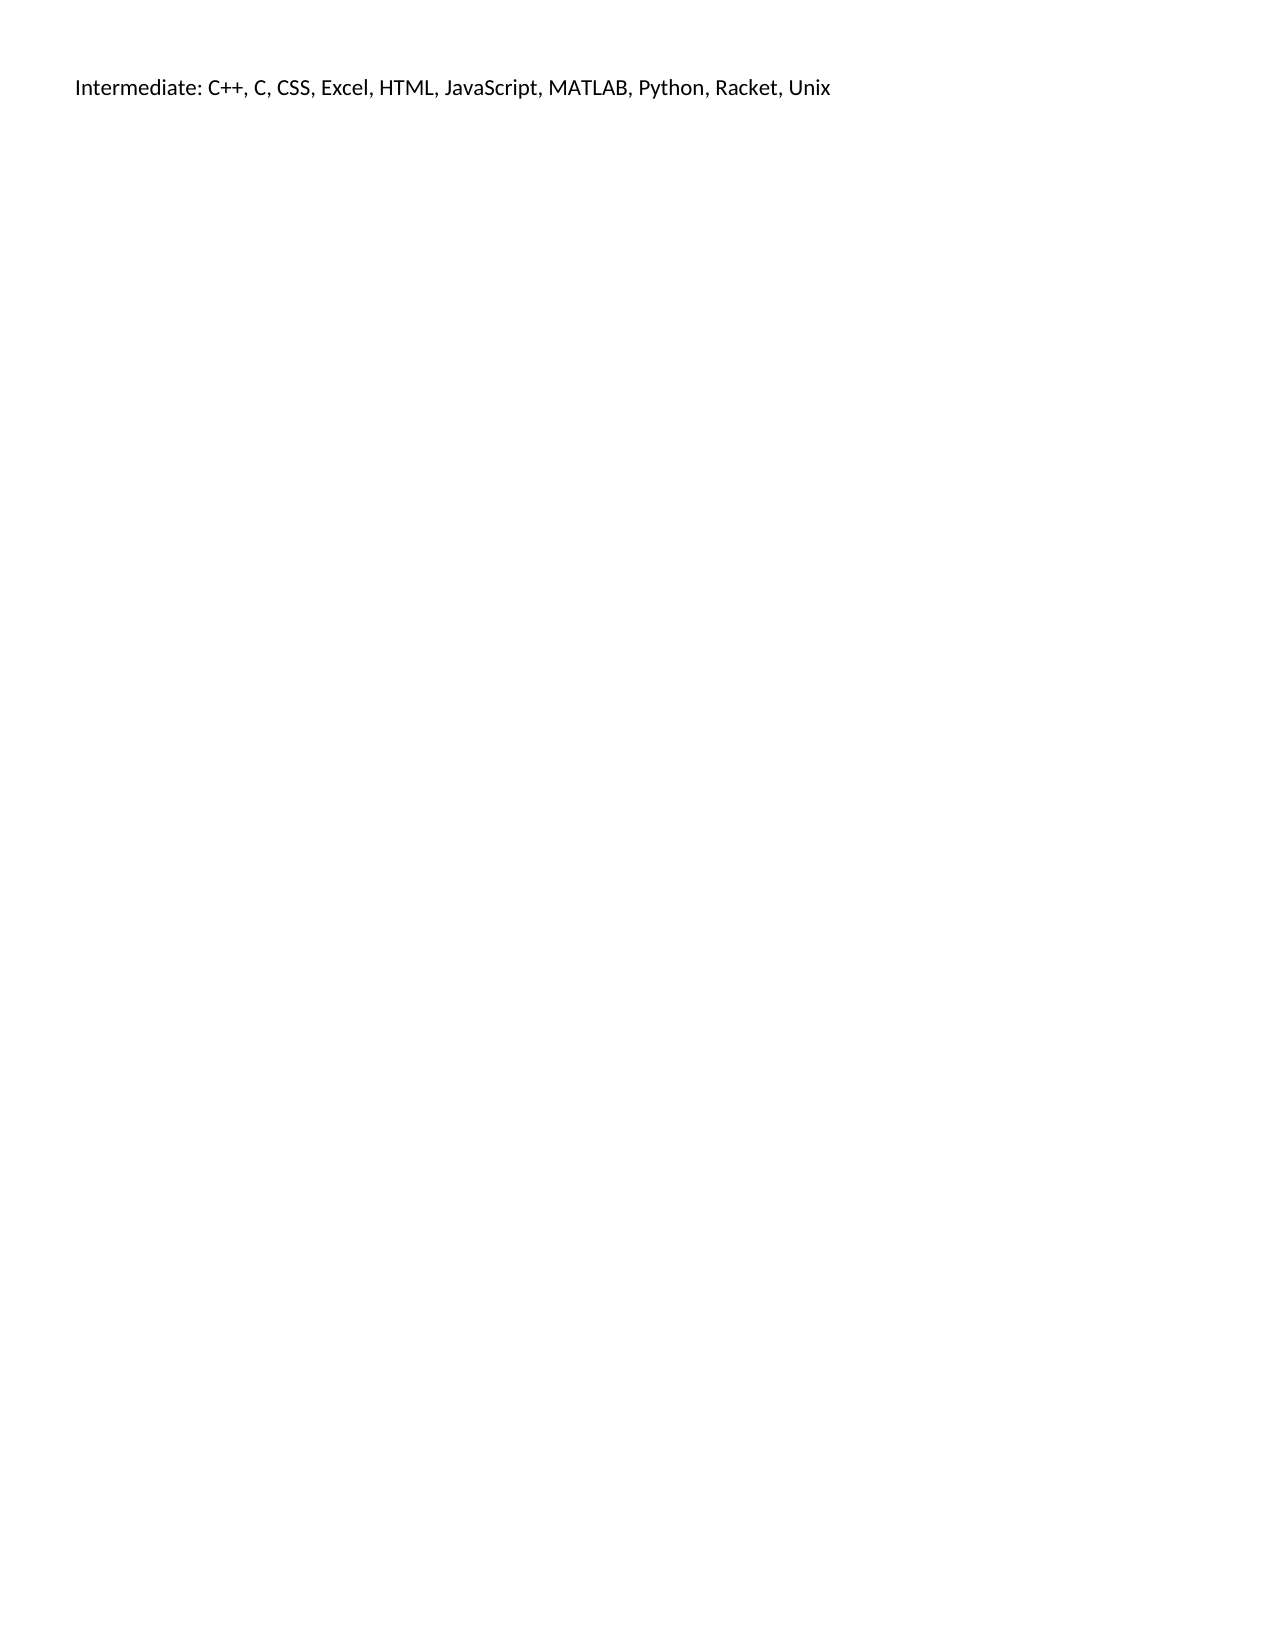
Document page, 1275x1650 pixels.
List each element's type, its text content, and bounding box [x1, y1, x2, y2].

text Intermediate: C++, C, CSS, Excel, HTML, JavaScript, MATLAB, Python, Racket, Unix [75, 75, 1200, 100]
